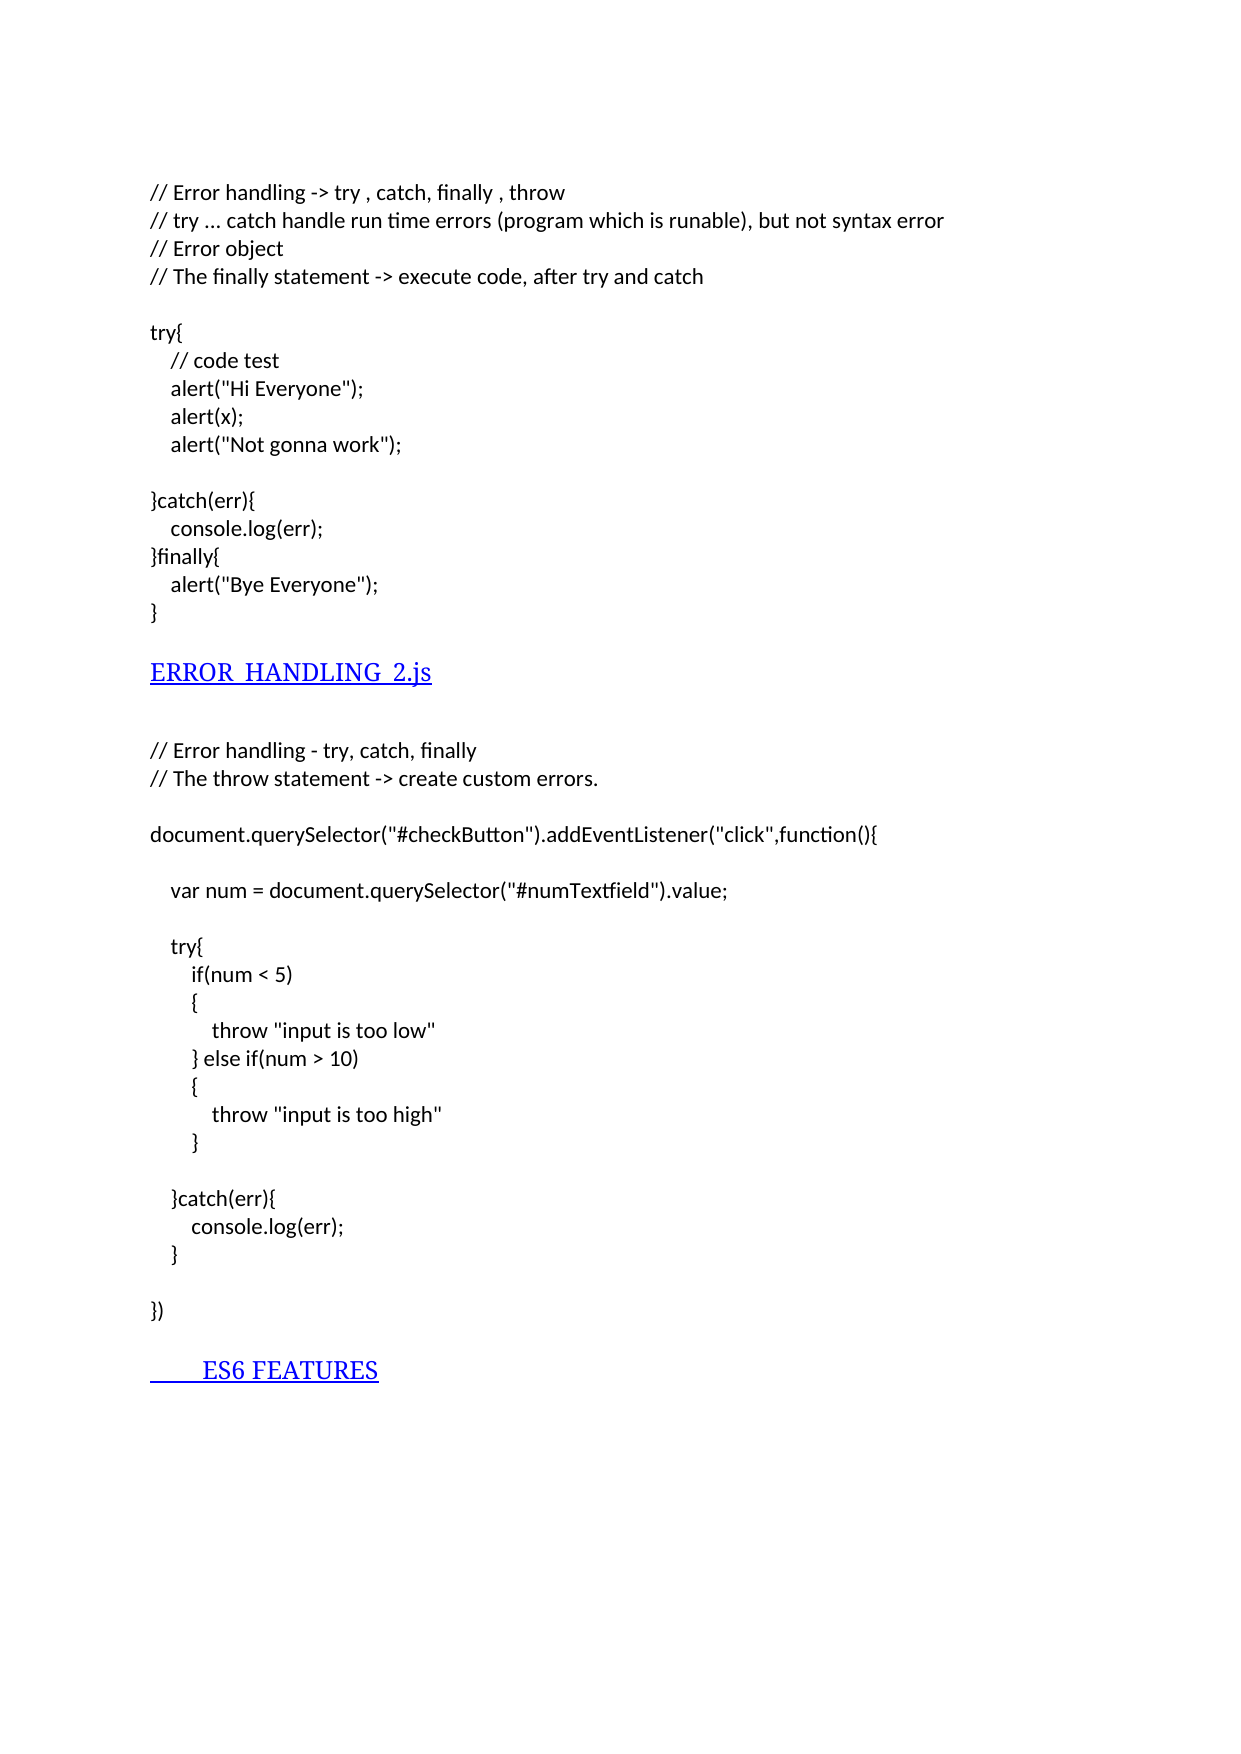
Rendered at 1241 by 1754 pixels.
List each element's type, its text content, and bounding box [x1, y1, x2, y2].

text // Error handling - try, catch, finally [150, 736, 1090, 764]
text // The finally statement -> execute code, after try and catch [150, 262, 1090, 290]
text var num = document.querySelector("#numTextfield").value; [150, 876, 1090, 904]
text alert("Hi Everyone"); [150, 374, 1090, 402]
text try{ [150, 932, 1090, 960]
text }catch(err){ [150, 486, 1090, 514]
text alert("Bye Everyone"); [150, 570, 1090, 598]
text // try ... catch handle run time errors (program which is runable), but not syntax error [150, 206, 1090, 234]
text // The throw statement -> create custom errors. [150, 764, 1090, 792]
text } [150, 1240, 1090, 1268]
text } [150, 598, 1090, 626]
text throw "input is too low" [150, 1016, 1090, 1044]
text }catch(err){ [150, 1184, 1090, 1212]
text ERROR_HANDLING_2.js [150, 654, 1090, 688]
text // Error object [150, 234, 1090, 262]
text try{ [150, 318, 1090, 346]
text } [150, 1128, 1090, 1156]
text // code test [150, 346, 1090, 374]
text alert("Not gonna work"); [150, 430, 1090, 458]
text }) [150, 1296, 1090, 1324]
text console.log(err); [150, 514, 1090, 542]
text { [150, 988, 1090, 1016]
text } else if(num > 10) [150, 1044, 1090, 1072]
text }finally{ [150, 542, 1090, 570]
text // Error handling -> try , catch, finally , throw [150, 178, 1090, 206]
text if(num < 5) [150, 960, 1090, 988]
text document.querySelector("#checkButton").addEventListener("click",function(){ [150, 820, 1090, 848]
text console.log(err); [150, 1212, 1090, 1240]
text throw "input is too high" [150, 1100, 1090, 1128]
text ES6 FEATURES [150, 1352, 1090, 1386]
text { [150, 1072, 1090, 1100]
text alert(x); [150, 402, 1090, 430]
